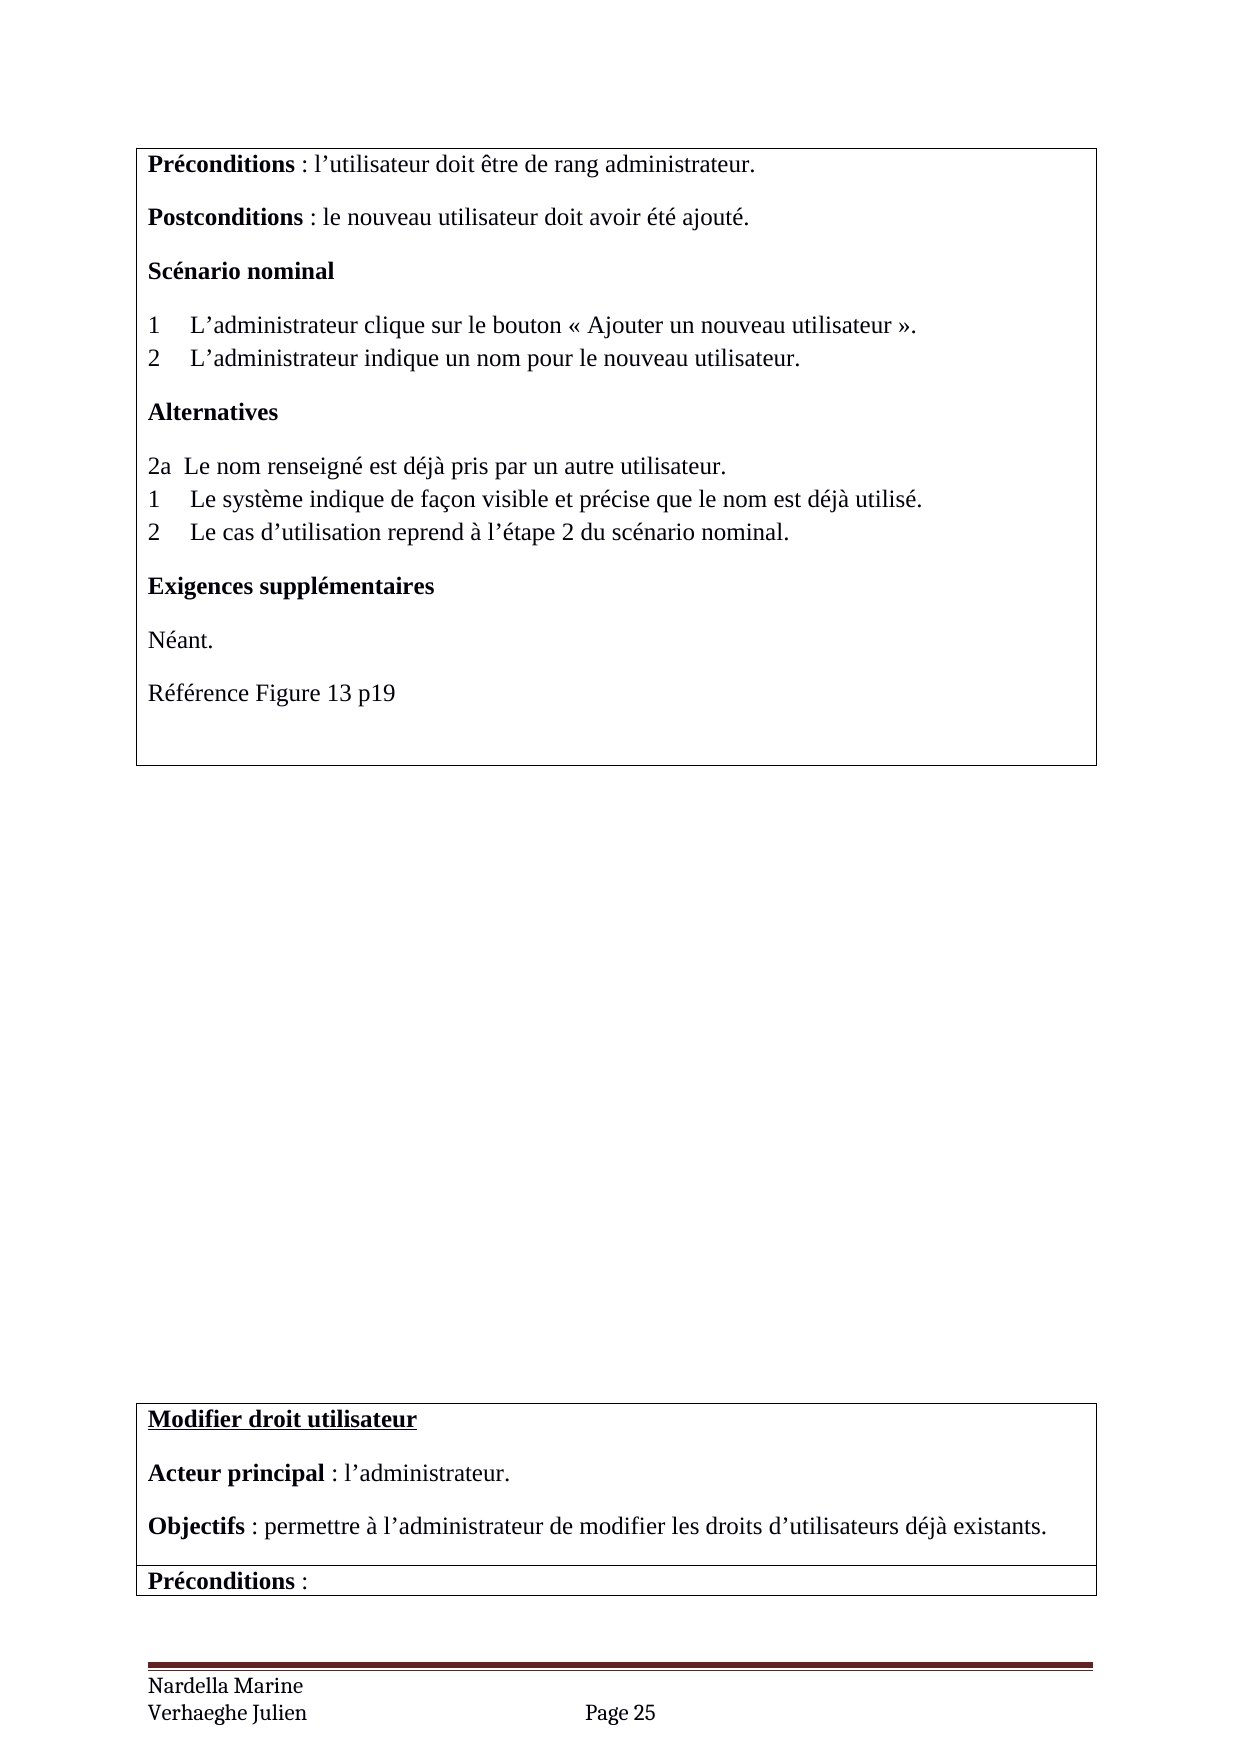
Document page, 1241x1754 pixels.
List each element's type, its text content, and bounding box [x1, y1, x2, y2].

table_cell Préconditions : l’utilisateur doit être de rang administrateur. Postconditions : le nouveau utilisateur doit avoir été ajouté. Scénario nominal L’administrateur clique sur le bouton « Ajouter un nouveau utilisateur ». L’administrateur indique un nom pour le nouveau utilisateur. Alternatives 2a Le nom renseigné est déjà pris par un autre utilisateur. Le système indique de façon visible et précise que le nom est déjà utilisé. Le cas d’utilisation reprend à l’étape 2 du scénario nominal. Exigences supplémentaires Néant. Référence Figure 13 p19 [137, 149, 1096, 765]
table_header Modifier droit utilisateur Acteur principal : l’administrateur. Objectifs : permettre à l’administrateur de modifier les droits d’utilisateurs déjà existants. [137, 1404, 1096, 1565]
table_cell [137, 1566, 1096, 1595]
